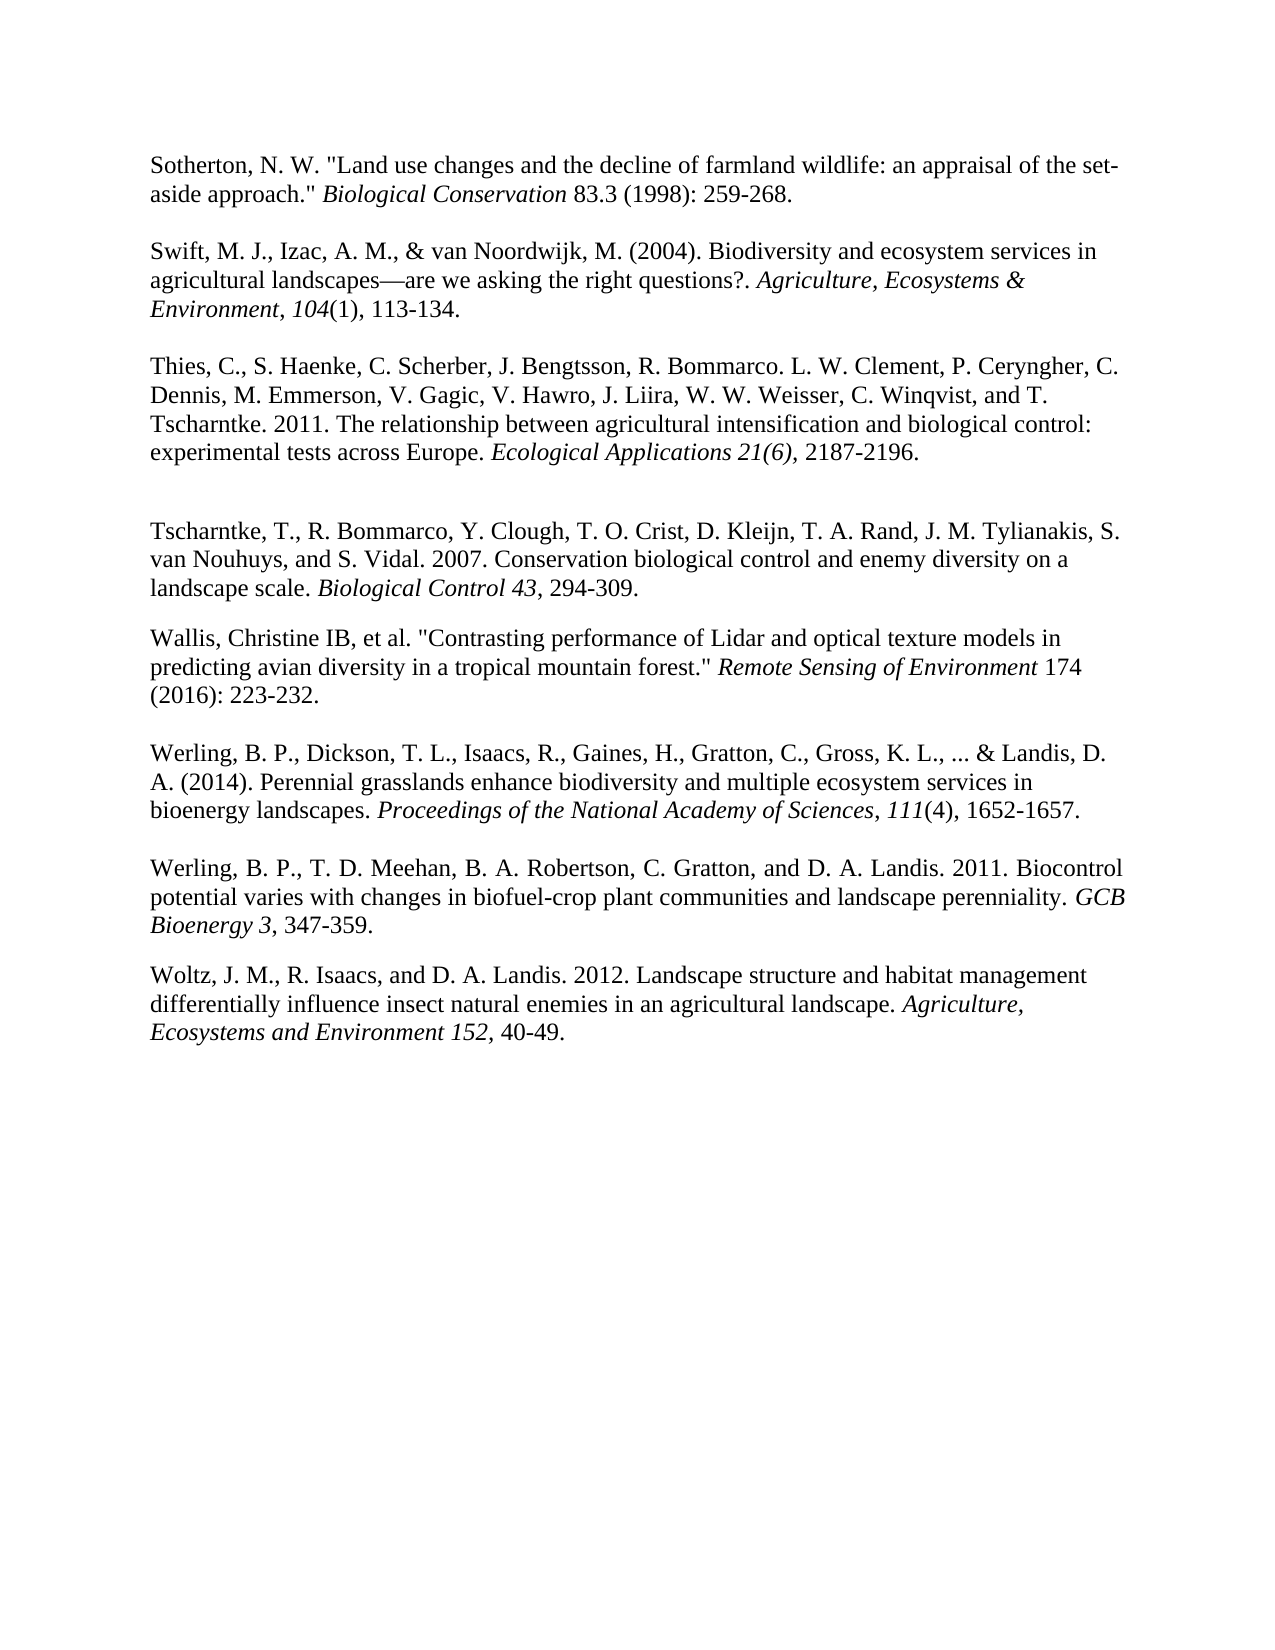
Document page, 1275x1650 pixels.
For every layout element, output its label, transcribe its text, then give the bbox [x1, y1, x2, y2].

text Sotherton, N. W. "Land use changes and the decline of farmland wildlife: an appraisal of the set-aside approach." Biological Conservation 83.3 (1998): 259-268. [150, 150, 1125, 207]
text Wallis, Christine IB, et al. "Contrasting performance of Lidar and optical texture models in predicting avian diversity in a tropical mountain forest." Remote Sensing of Environment 174 (2016): 223-232. [150, 623, 1125, 709]
text Werling, B. P., T. D. Meehan, B. A. Robertson, C. Gratton, and D. A. Landis. 2011. Biocontrol potential varies with changes in biofuel-crop plant communities and landscape perenniality. GCB Bioenergy 3, 347-359. [150, 853, 1125, 939]
text Swift, M. J., Izac, A. M., & van Noordwijk, M. (2004). Biodiversity and ecosystem services in agricultural landscapes—are we asking the right questions?. Agriculture, Ecosystems & Environment, 104(1), 113-134. [150, 236, 1125, 322]
text Werling, B. P., Dickson, T. L., Isaacs, R., Gaines, H., Gratton, C., Gross, K. L., ... & Landis, D. A. (2014). Perennial grasslands enhance biodiversity and multiple ecosystem services in bioenergy landscapes. Proceedings of the National Academy of Sciences, 111(4), 1652-1657. [150, 738, 1125, 824]
text Thies, C., S. Haenke, C. Scherber, J. Bengtsson, R. Bommarco. L. W. Clement, P. Ceryngher, C. Dennis, M. Emmerson, V. Gagic, V. Hawro, J. Liira, W. W. Weisser, C. Winqvist, and T. Tscharntke. 2011. The relationship between agricultural intensification and biological control: experimental tests across Europe. Ecological Applications 21(6), 2187-2196. [150, 351, 1125, 466]
text Tscharntke, T., R. Bommarco, Y. Clough, T. O. Crist, D. Kleijn, T. A. Rand, J. M. Tylianakis, S. van Nouhuys, and S. Vidal. 2007. Conservation biological control and enemy diversity on a landscape scale. Biological Control 43, 294-309. [150, 516, 1125, 602]
text Woltz, J. M., R. Isaacs, and D. A. Landis. 2012. Landscape structure and habitat management differentially influence insect natural enemies in an agricultural landscape. Agriculture, Ecosystems and Environment 152, 40-49. [150, 960, 1125, 1046]
